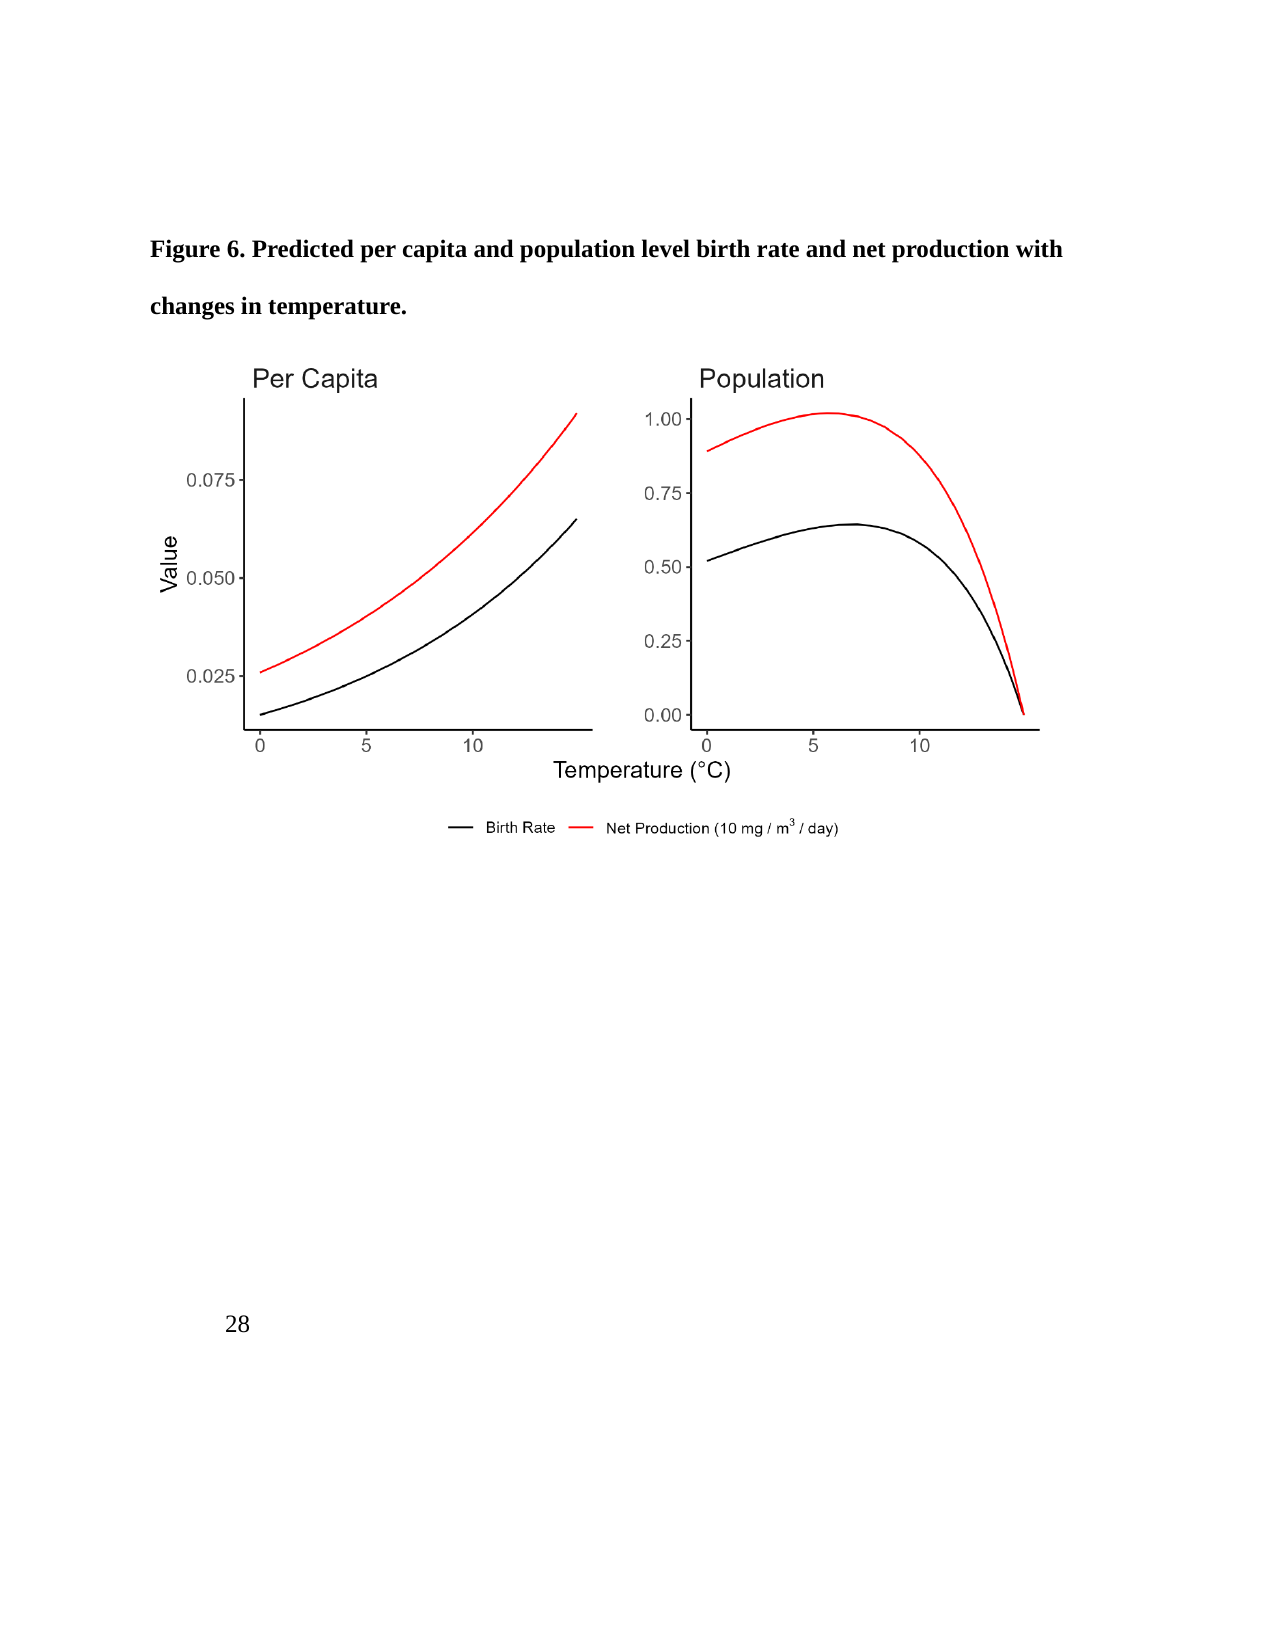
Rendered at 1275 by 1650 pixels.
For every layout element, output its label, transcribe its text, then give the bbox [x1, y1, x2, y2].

picture [150, 348, 1048, 862]
subtitle Figure 6. Predicted per capita and population level birth rate and net production with changes in temperature. [150, 234, 1125, 320]
